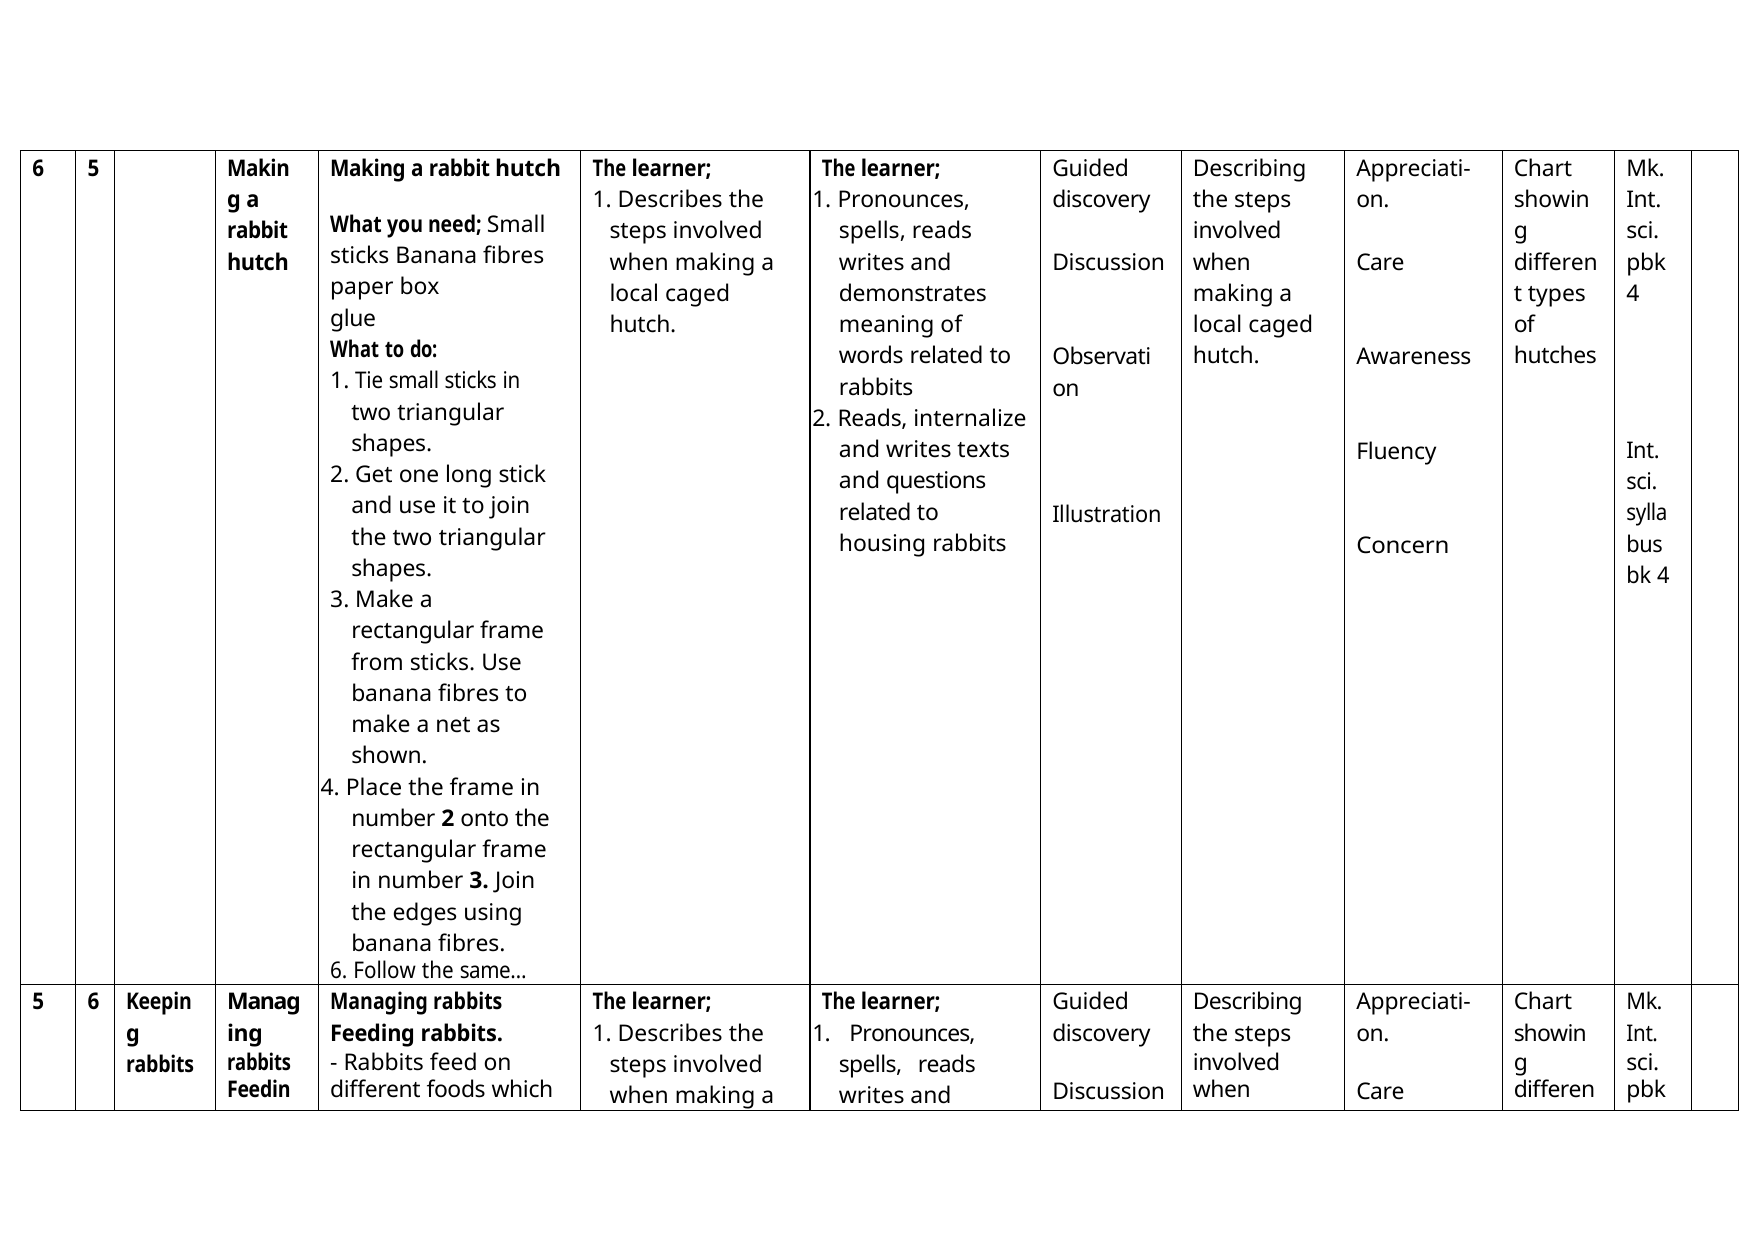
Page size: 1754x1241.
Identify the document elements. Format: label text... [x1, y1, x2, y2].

table_header Makin g a rabbit hutch [216, 151, 318, 984]
table_header Chart showin g differen t types of hutches [1503, 151, 1614, 984]
table_header [1692, 151, 1738, 984]
table_header Making a rabbit hutch What you need; Small sticks Banana fibres paper box glue What to do: Tie small sticks in two triangular shapes. Get one long stick and use it to join the two triangular shapes. Make a rectangular frame from sticks. Use banana fibres to make a net as shown. Place the frame in number 2 onto the rectangular frame in number 3. Join the edges using banana fibres. 6. Follow the same… [319, 151, 580, 984]
table_header [115, 151, 215, 984]
table_cell Mk. Int. sci. pbk [1615, 985, 1691, 1110]
table_header Appreciati- on. Care Awareness Fluency Concern [1345, 151, 1502, 984]
table_cell Managing rabbits Feeding rabbits. - Rabbits feed on different foods which [319, 985, 580, 1110]
table_header 6 [21, 151, 75, 984]
table_cell 6 [76, 985, 114, 1110]
table_cell Keepin g rabbits [115, 985, 215, 1110]
table_cell Guided discovery Discussion [1041, 985, 1181, 1110]
table_cell Appreciati- on. Care [1345, 985, 1502, 1110]
table_header The learner; 1. Describes the steps involved when making a local caged hutch. [581, 151, 809, 984]
table_header 5 [76, 151, 114, 984]
table_cell [1692, 985, 1738, 1110]
table_cell Chart showin g differen [1503, 985, 1614, 1110]
table_cell The learner; 1. Describes the steps involved when making a [581, 985, 809, 1110]
table_header Mk. Int. sci. pbk 4 Int. sci. sylla bus bk 4 [1615, 151, 1691, 984]
table_header The learner; Pronounces, spells, reads writes and demonstrates meaning of words related to rabbits Reads, internalize and writes texts and questions related to housing rabbits [811, 151, 1040, 984]
table_cell Describing the steps involved when [1182, 985, 1344, 1110]
table_header Guided discovery Discussion Observati on Illustration [1041, 151, 1181, 984]
table_cell The learner; 1. Pronounces, spells, reads writes and [811, 985, 1040, 1110]
table_header Describing the steps involved when making a local caged hutch. [1182, 151, 1344, 984]
table_cell Manag ing rabbits Feedin [216, 985, 318, 1110]
table_cell 5 [21, 985, 75, 1110]
